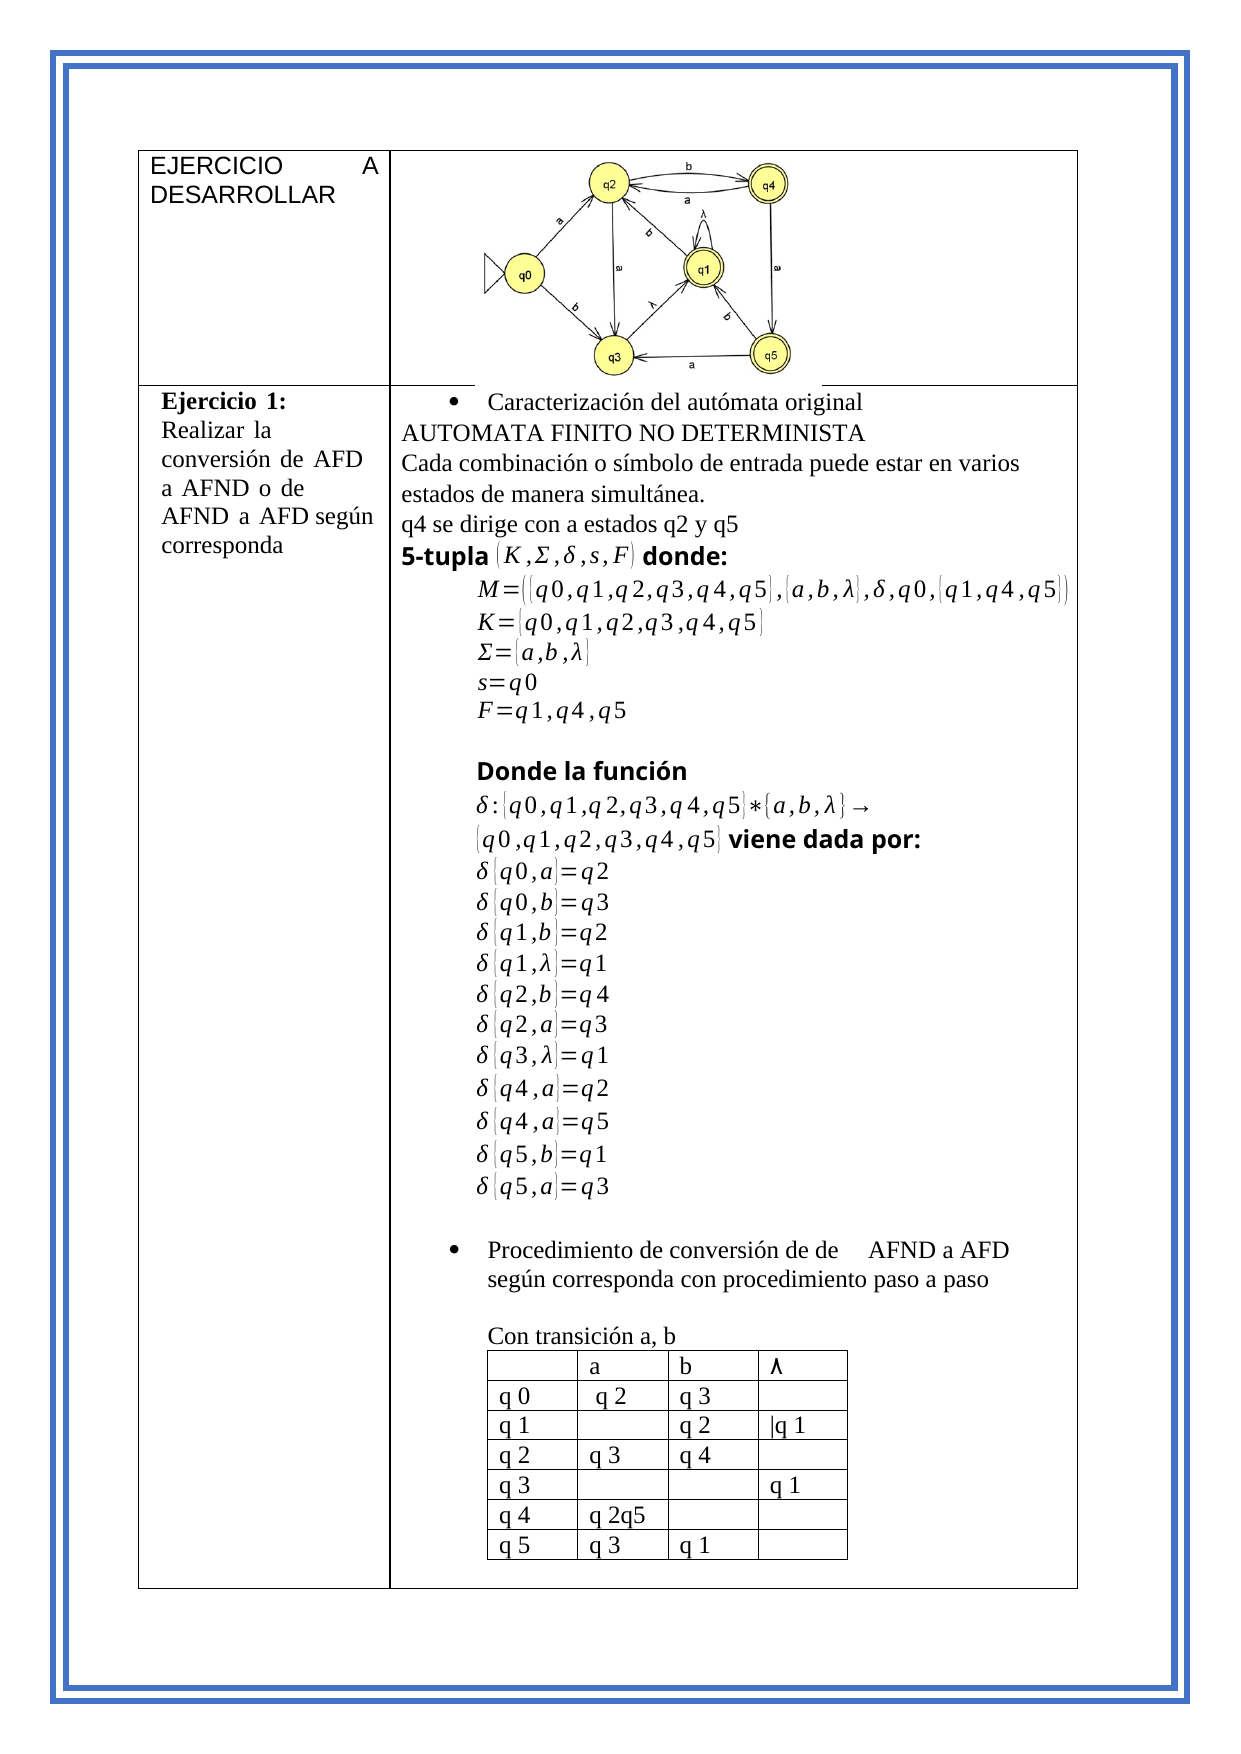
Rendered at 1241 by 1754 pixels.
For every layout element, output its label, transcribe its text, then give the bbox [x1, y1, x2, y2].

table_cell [391, 386, 1077, 1588]
table_header [822, 151, 1077, 385]
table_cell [139, 386, 389, 1588]
picture [475, 151, 822, 386]
table_header EJERCICIO A DESARROLLAR [139, 151, 389, 385]
table_header [391, 151, 475, 385]
